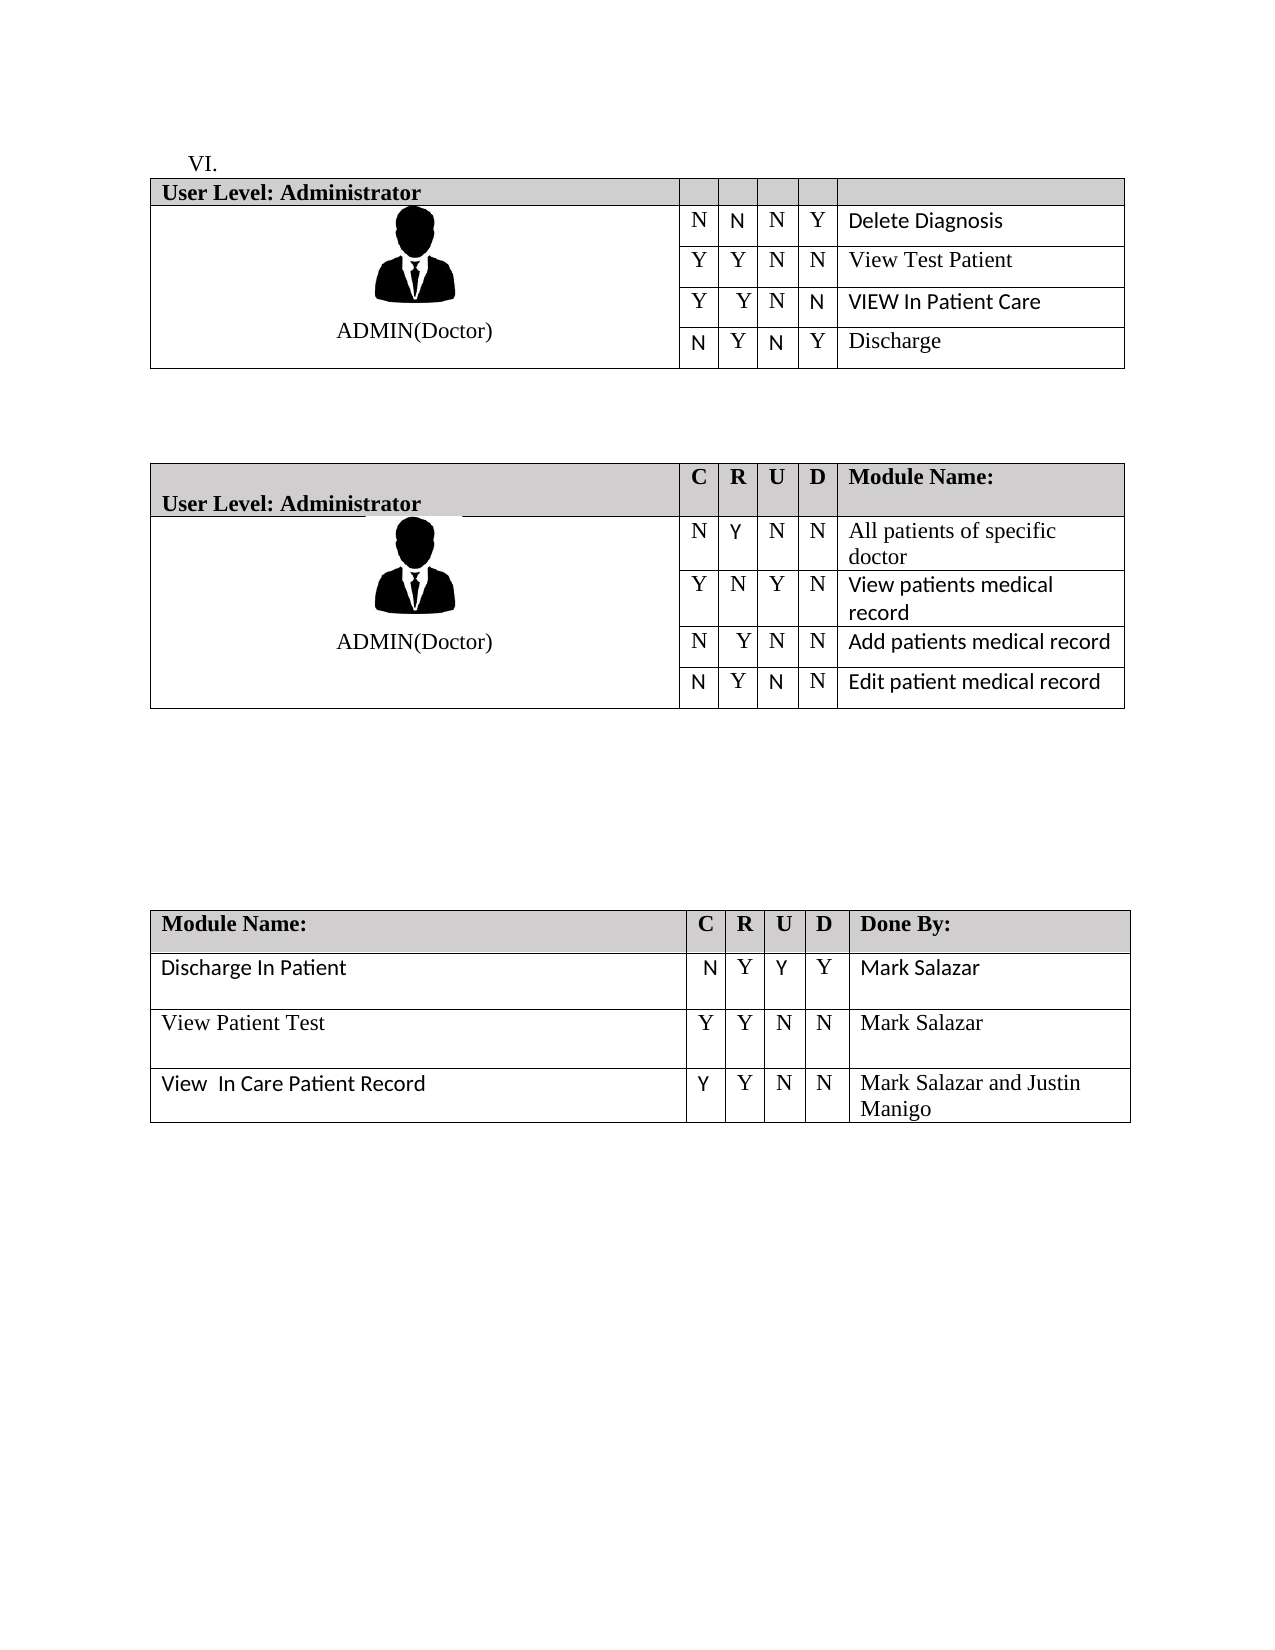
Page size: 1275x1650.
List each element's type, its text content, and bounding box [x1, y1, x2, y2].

table_cell Y [680, 247, 718, 286]
table_header R [719, 464, 757, 516]
table_header R [719, 179, 757, 205]
table_cell Mark Salazar [850, 1010, 1130, 1068]
table_cell Y [719, 517, 757, 569]
table_cell View patients medical record [838, 571, 1124, 626]
table_header R [726, 911, 764, 952]
table_cell N [799, 627, 837, 667]
table_header Module Name: [151, 911, 686, 952]
table_cell N [765, 1069, 805, 1122]
table_cell Y [687, 1010, 725, 1068]
table_cell Y [758, 571, 798, 626]
table_cell Y [726, 954, 764, 1009]
table_cell N [758, 328, 798, 368]
table_header C [687, 911, 725, 952]
table_cell Y [680, 288, 718, 327]
table_cell Y [726, 1010, 764, 1068]
table_header U [765, 911, 805, 952]
table_cell Y [687, 1069, 725, 1122]
table_cell Add patients medical record [838, 627, 1124, 667]
table_header Module Name: [838, 179, 1124, 205]
table_cell N [799, 571, 837, 626]
table_cell N [680, 627, 718, 667]
table_header User Level: Administrator [151, 464, 679, 516]
table_cell VIEW In Patient Care [838, 288, 1124, 327]
table_cell Y [806, 954, 849, 1009]
table_cell N [680, 206, 718, 246]
picture [365, 206, 463, 303]
table_cell N [765, 1010, 805, 1068]
table_cell N [799, 288, 837, 327]
table_cell N [719, 206, 757, 246]
table_cell Y [719, 247, 757, 286]
table_cell Y [799, 328, 837, 368]
table_header Done By: [850, 911, 1130, 952]
table_cell View Test Patient [838, 247, 1124, 286]
table_header Module Name: [838, 464, 1124, 516]
table_header C [680, 464, 718, 516]
table_cell Y [719, 288, 757, 327]
table_cell Y [719, 668, 757, 708]
table_cell Y [726, 1069, 764, 1122]
table_cell ADMIN(Doctor) [151, 206, 679, 368]
table_cell Edit patient medical record [838, 668, 1124, 708]
table_cell Y [680, 571, 718, 626]
table_header D [799, 464, 837, 516]
table_header C [680, 179, 718, 205]
table_cell N [680, 517, 718, 569]
table_cell N [758, 206, 798, 246]
table_cell Discharge [838, 328, 1124, 368]
table_cell Y [799, 206, 837, 246]
table_cell N [758, 668, 798, 708]
table_header U [758, 179, 798, 205]
table_cell N [806, 1010, 849, 1068]
table_cell N [758, 627, 798, 667]
table_cell N [758, 288, 798, 327]
table_cell N [799, 517, 837, 569]
table_cell Mark Salazar and Justin Manigo [850, 1069, 1130, 1122]
table_header D [806, 911, 849, 952]
table_cell Y [719, 328, 757, 368]
table_cell Discharge In Patient [151, 954, 686, 1009]
table_cell N [680, 668, 718, 708]
table_header D [799, 179, 837, 205]
table_cell N [680, 328, 718, 368]
table_cell Y [765, 954, 805, 1009]
table_cell N [799, 668, 837, 708]
table_cell View In Care Patient Record [151, 1069, 686, 1122]
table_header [151, 179, 679, 205]
table_cell View Patient Test [151, 1010, 686, 1068]
table_cell N [806, 1069, 849, 1122]
table_cell Mark Salazar [850, 954, 1130, 1009]
table_cell N [799, 247, 837, 286]
table_cell All patients of specific doctor [838, 517, 1124, 569]
table_cell N [758, 517, 798, 569]
picture [365, 516, 463, 614]
table_cell Delete Diagnosis [838, 206, 1124, 246]
table_cell N [758, 247, 798, 286]
table_cell N [687, 954, 725, 1009]
table_header U [758, 464, 798, 516]
table_cell Y [719, 627, 757, 667]
table_cell ADMIN(Doctor) [151, 517, 679, 708]
table_cell N [719, 571, 757, 626]
